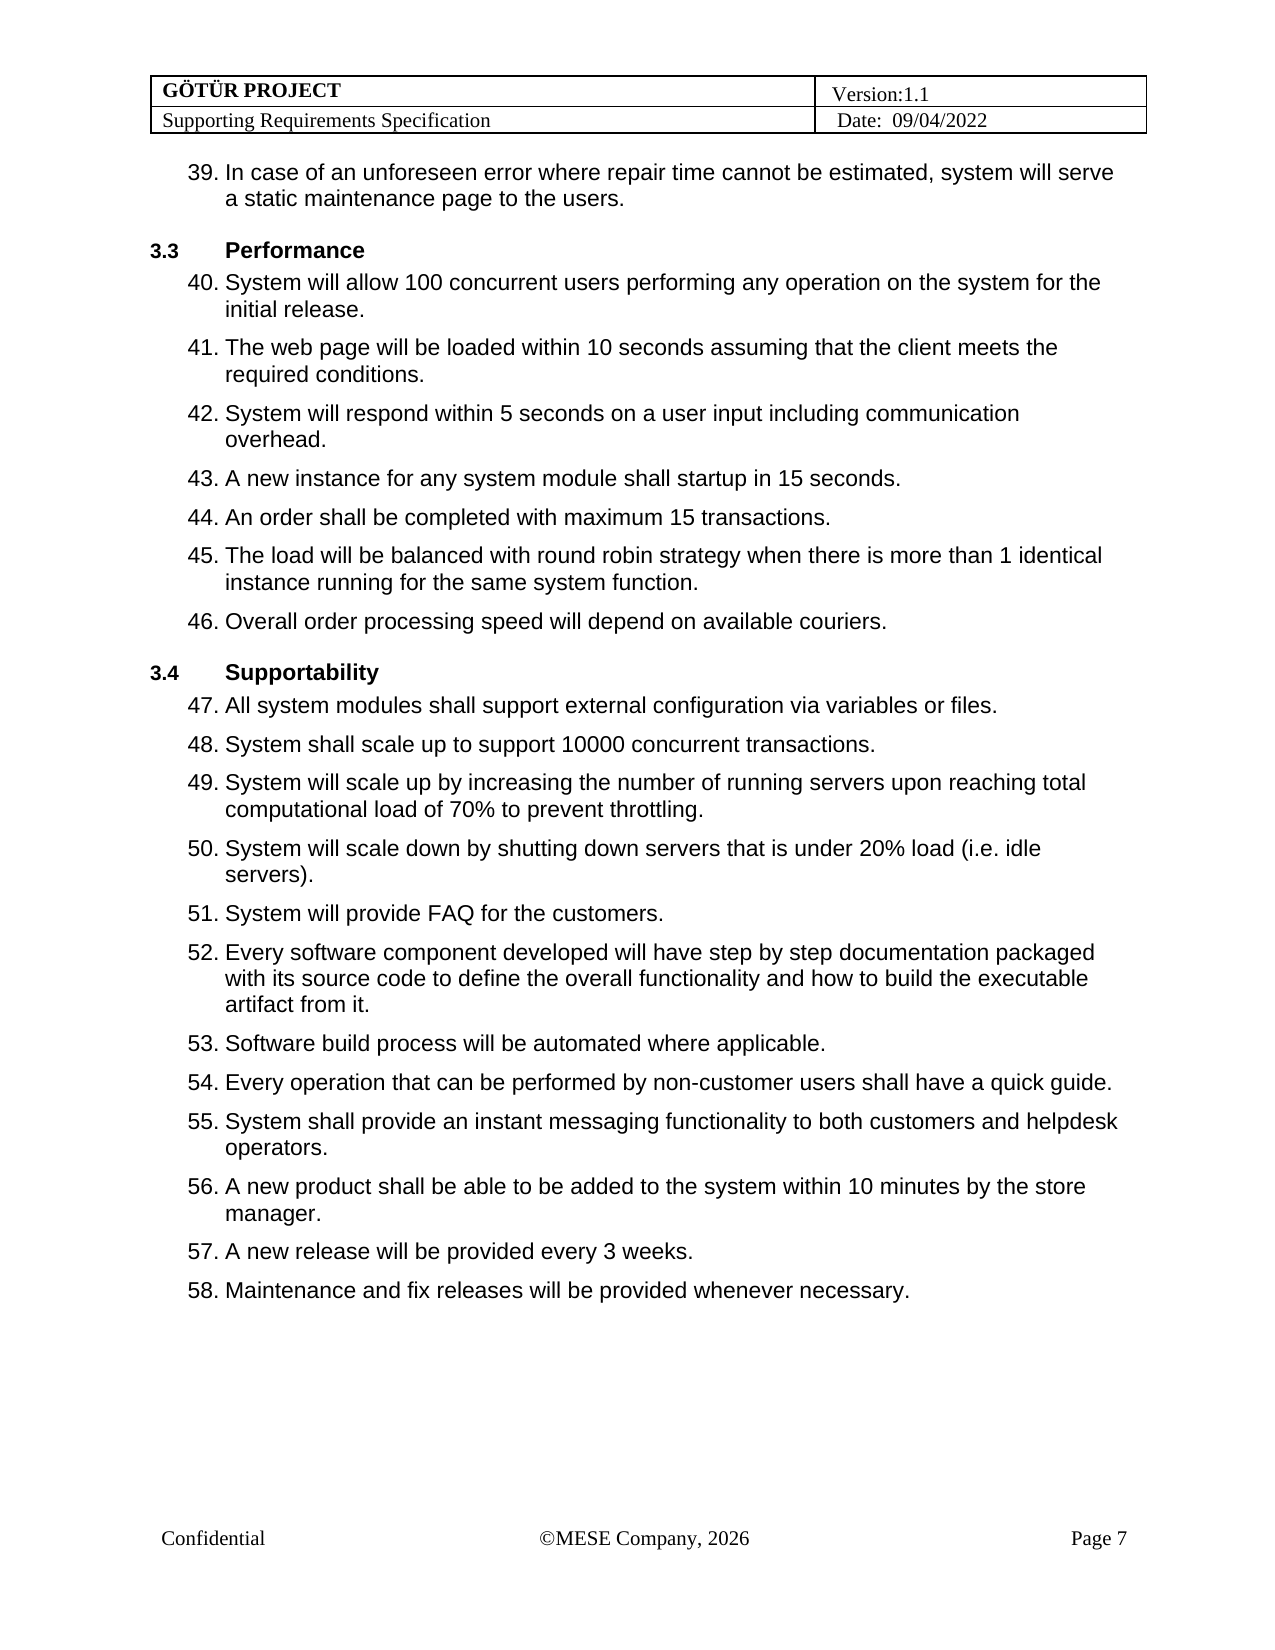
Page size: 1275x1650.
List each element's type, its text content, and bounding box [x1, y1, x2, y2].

list System shall provide an instant messaging functionality to both customers and helpdesk operators. [187, 1108, 1125, 1161]
list A new instance for any system module shall startup in 15 seconds. [187, 465, 1125, 491]
list A new release will be provided every 3 weeks. [187, 1238, 1125, 1265]
list System will respond within 5 seconds on a user input including communication overhead. [187, 399, 1125, 452]
list All system modules shall support external configuration via variables or files. [187, 692, 1125, 718]
list The web page will be loaded within 10 seconds assuming that the client meets the required conditions. [187, 334, 1125, 387]
list In case of an unforeseen error where repair time cannot be estimated, system will serve a static maintenance page to the users. [187, 159, 1125, 212]
list A new product shall be able to be added to the system within 10 minutes by the store manager. [187, 1173, 1125, 1226]
list An order shall be completed with maximum 15 transactions. [187, 504, 1125, 530]
list Software build process will be automated where applicable. [187, 1030, 1125, 1057]
list Overall order processing speed will depend on available couriers. [187, 608, 1125, 634]
list System will scale down by shutting down servers that is under 20% load (i.e. idle servers). [187, 834, 1125, 887]
list System will allow 100 concurrent users performing any operation on the system for the initial release. [187, 269, 1125, 322]
subtitle Performance [150, 237, 1125, 263]
list System will provide FAQ for the customers. [187, 900, 1125, 926]
list Every operation that can be performed by non-customer users shall have a quick guide. [187, 1069, 1125, 1095]
list Every software component developed will have step by step documentation packaged with its source code to define the overall functionality and how to build the executable artifact from it. [187, 939, 1125, 1018]
list The load will be balanced with round robin strategy when there is more than 1 identical instance running for the same system function. [187, 542, 1125, 595]
list System shall scale up to support 10000 concurrent transactions. [187, 731, 1125, 757]
list Maintenance and fix releases will be provided whenever necessary. [187, 1277, 1125, 1303]
list System will scale up by increasing the number of running servers upon reaching total computational load of 70% to prevent throttling. [187, 769, 1125, 822]
subtitle Supportability [150, 659, 1125, 685]
